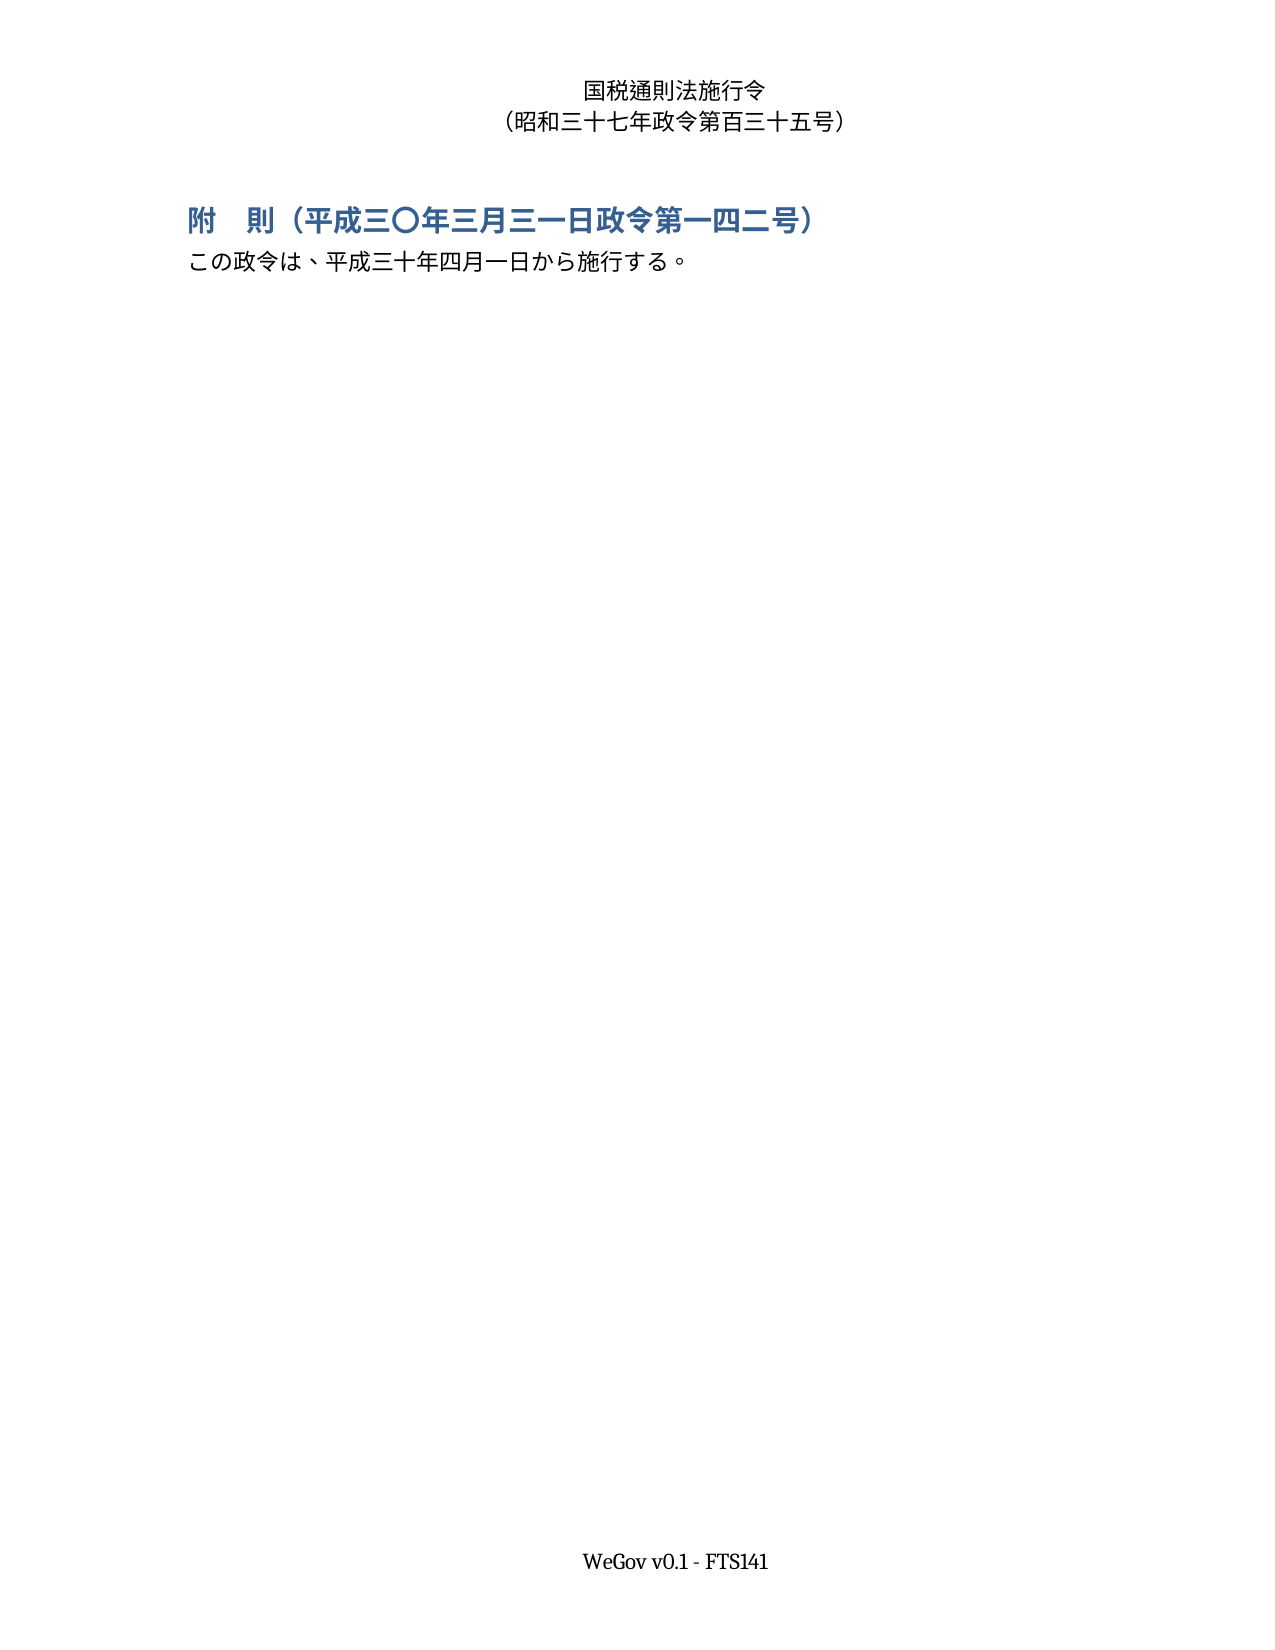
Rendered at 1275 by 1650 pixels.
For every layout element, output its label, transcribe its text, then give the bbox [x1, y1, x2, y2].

subtitle 附 則（平成三〇年三月三一日政令第一四二号） [187, 200, 1087, 240]
text この政令は、平成三十年四月一日から施行する。 [187, 246, 1087, 277]
